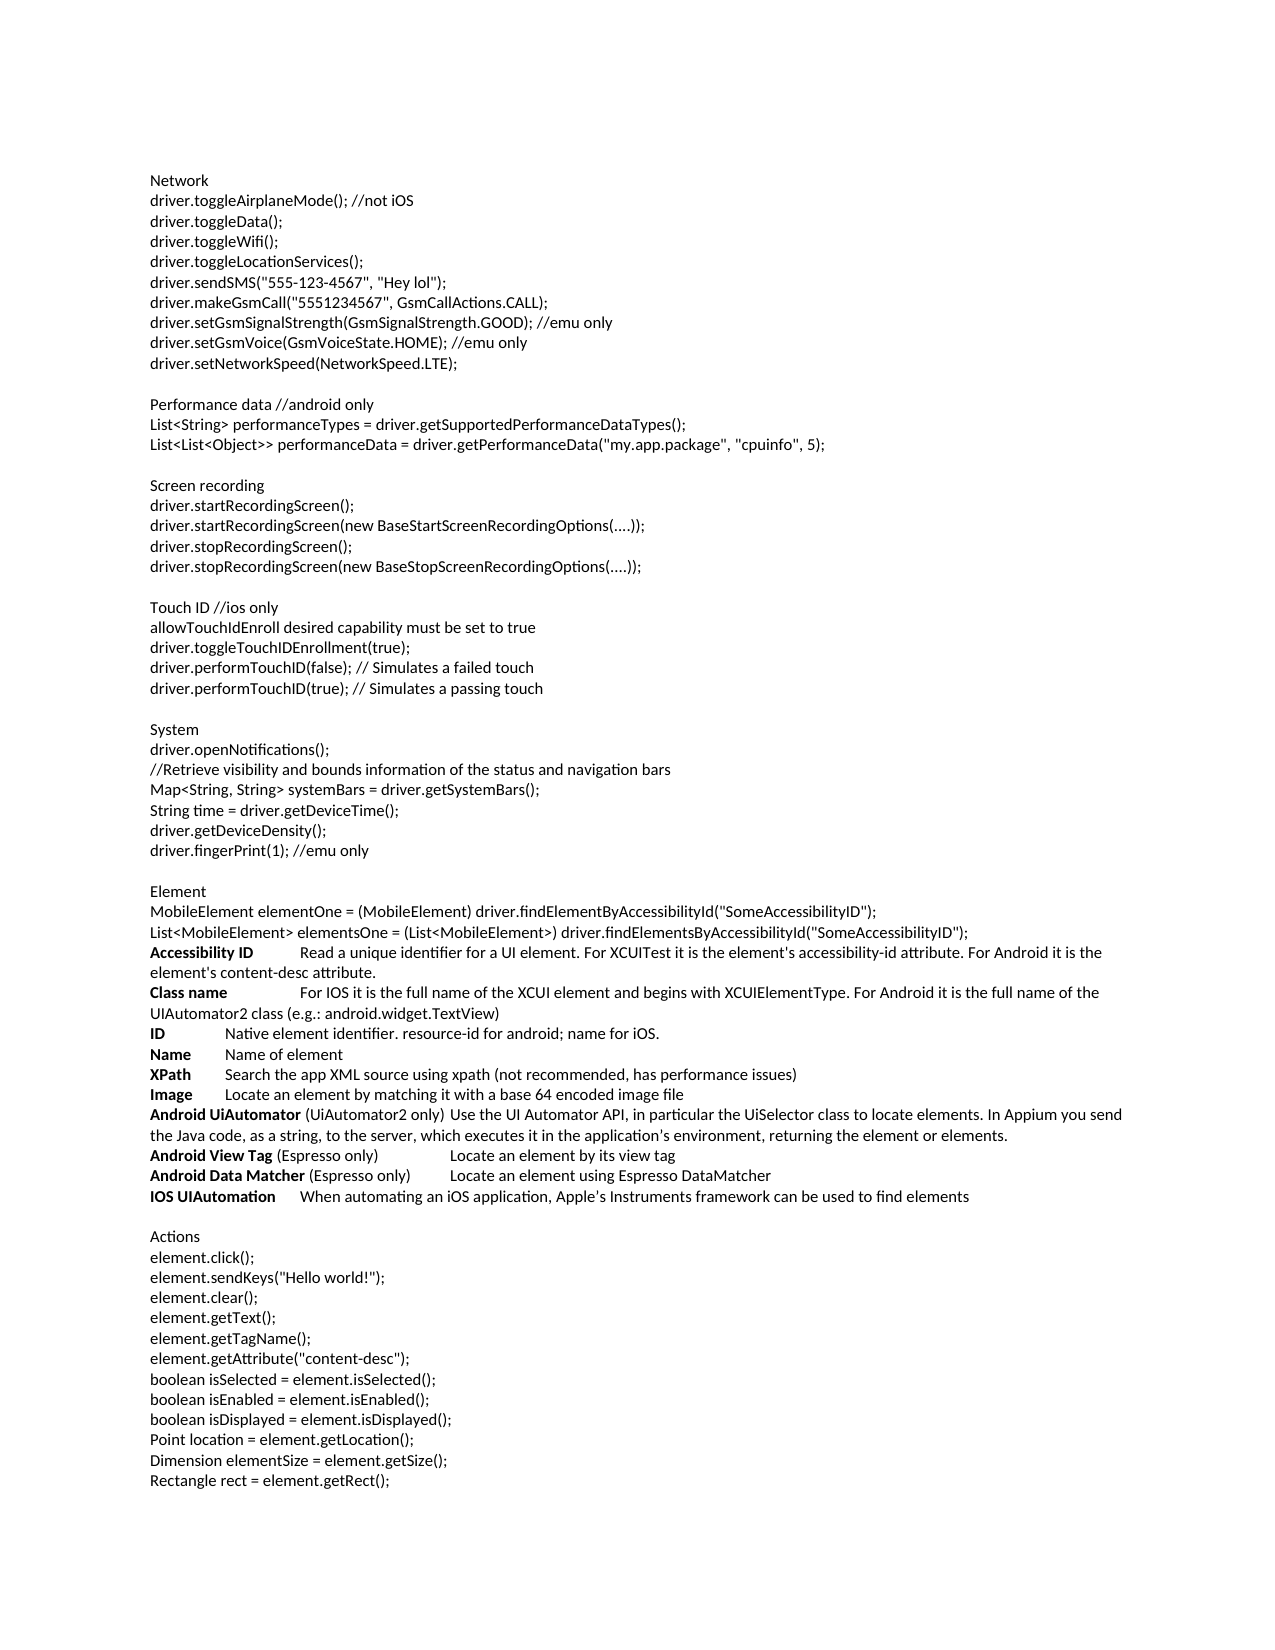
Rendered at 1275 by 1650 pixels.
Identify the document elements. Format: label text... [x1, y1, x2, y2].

text Name Name of element [150, 1044, 1125, 1064]
text element.clear(); [150, 1287, 1125, 1308]
text XPath Search the app XML source using xpath (not recommended, has performance issues) [150, 1064, 1125, 1084]
text Performance data //android only [150, 394, 1125, 414]
text element.getTagName(); [150, 1328, 1125, 1348]
text Android UiAutomator (UiAutomator2 only) Use the UI Automator API, in particular the UiSelector class to locate elements. In Appium you send the Java code, as a string, to the server, which executes it in the application’s environment, returning the element or elements. [150, 1105, 1125, 1145]
text driver.stopRecordingScreen(new BaseStopScreenRecordingOptions(....)); [150, 556, 1125, 577]
text driver.setGsmVoice(GsmVoiceState.HOME); //emu only [150, 333, 1125, 353]
text String time = driver.getDeviceTime(); [150, 800, 1125, 820]
text Android View Tag (Espresso only) Locate an element by its view tag [150, 1145, 1125, 1166]
text Screen recording [150, 475, 1125, 495]
text driver.openNotifications(); [150, 739, 1125, 759]
text driver.toggleLocationServices(); [150, 252, 1125, 272]
text driver.setGsmSignalStrength(GsmSignalStrength.GOOD); //emu only [150, 312, 1125, 333]
text driver.setNetworkSpeed(NetworkSpeed.LTE); [150, 353, 1125, 373]
text boolean isEnabled = element.isEnabled(); [150, 1389, 1125, 1409]
text element.click(); [150, 1247, 1125, 1267]
text List<MobileElement> elementsOne = (List<MobileElement>) driver.findElementsByAccessibilityId("SomeAccessibilityID"); [150, 922, 1125, 942]
text Point location = element.getLocation(); [150, 1430, 1125, 1450]
text element.getAttribute("content-desc"); [150, 1348, 1125, 1369]
text driver.toggleData(); [150, 211, 1125, 231]
text driver.startRecordingScreen(new BaseStartScreenRecordingOptions(....)); [150, 516, 1125, 536]
text element.getText(); [150, 1308, 1125, 1328]
text Rectangle rect = element.getRect(); [150, 1470, 1125, 1491]
text Class name For IOS it is the full name of the XCUI element and begins with XCUIElementType. For Android it is the full name of the UIAutomator2 class (e.g.: android.widget.TextView) [150, 983, 1125, 1023]
text driver.performTouchID(false); // Simulates a failed touch [150, 658, 1125, 678]
text driver.getDeviceDensity(); [150, 820, 1125, 841]
text boolean isDisplayed = element.isDisplayed(); [150, 1409, 1125, 1430]
text Actions [150, 1227, 1125, 1247]
text driver.toggleAirplaneMode(); //not iOS [150, 191, 1125, 211]
text Dimension elementSize = element.getSize(); [150, 1450, 1125, 1470]
text Network [150, 170, 1125, 191]
text driver.makeGsmCall("5551234567", GsmCallActions.CALL); [150, 292, 1125, 312]
text Image Locate an element by matching it with a base 64 encoded image file [150, 1084, 1125, 1105]
text driver.toggleTouchIDEnrollment(true); [150, 637, 1125, 658]
text allowTouchIdEnroll desired capability must be set to true [150, 617, 1125, 637]
text Touch ID //ios only [150, 597, 1125, 617]
text element.sendKeys("Hello world!"); [150, 1267, 1125, 1287]
text System [150, 719, 1125, 739]
text driver.fingerPrint(1); //emu only [150, 841, 1125, 861]
text Map<String, String> systemBars = driver.getSystemBars(); [150, 780, 1125, 800]
text ID Native element identifier. resource-id for android; name for iOS. [150, 1023, 1125, 1044]
text Android Data Matcher (Espresso only) Locate an element using Espresso DataMatcher [150, 1166, 1125, 1186]
text driver.stopRecordingScreen(); [150, 536, 1125, 556]
text MobileElement elementOne = (MobileElement) driver.findElementByAccessibilityId("SomeAccessibilityID"); [150, 902, 1125, 922]
text boolean isSelected = element.isSelected(); [150, 1369, 1125, 1389]
text List<List<Object>> performanceData = driver.getPerformanceData("my.app.package", "cpuinfo", 5); [150, 434, 1125, 455]
text List<String> performanceTypes = driver.getSupportedPerformanceDataTypes(); [150, 414, 1125, 434]
text driver.startRecordingScreen(); [150, 495, 1125, 516]
text driver.toggleWifi(); [150, 231, 1125, 252]
text driver.sendSMS("555-123-4567", "Hey lol"); [150, 272, 1125, 292]
text IOS UIAutomation When automating an iOS application, Apple’s Instruments framework can be used to find elements [150, 1186, 1125, 1206]
text //Retrieve visibility and bounds information of the status and navigation bars [150, 759, 1125, 780]
text Accessibility ID Read a unique identifier for a UI element. For XCUITest it is the element's accessibility-id attribute. For Android it is the element's content-desc attribute. [150, 942, 1125, 983]
text Element [150, 881, 1125, 902]
text driver.performTouchID(true); // Simulates a passing touch [150, 678, 1125, 698]
